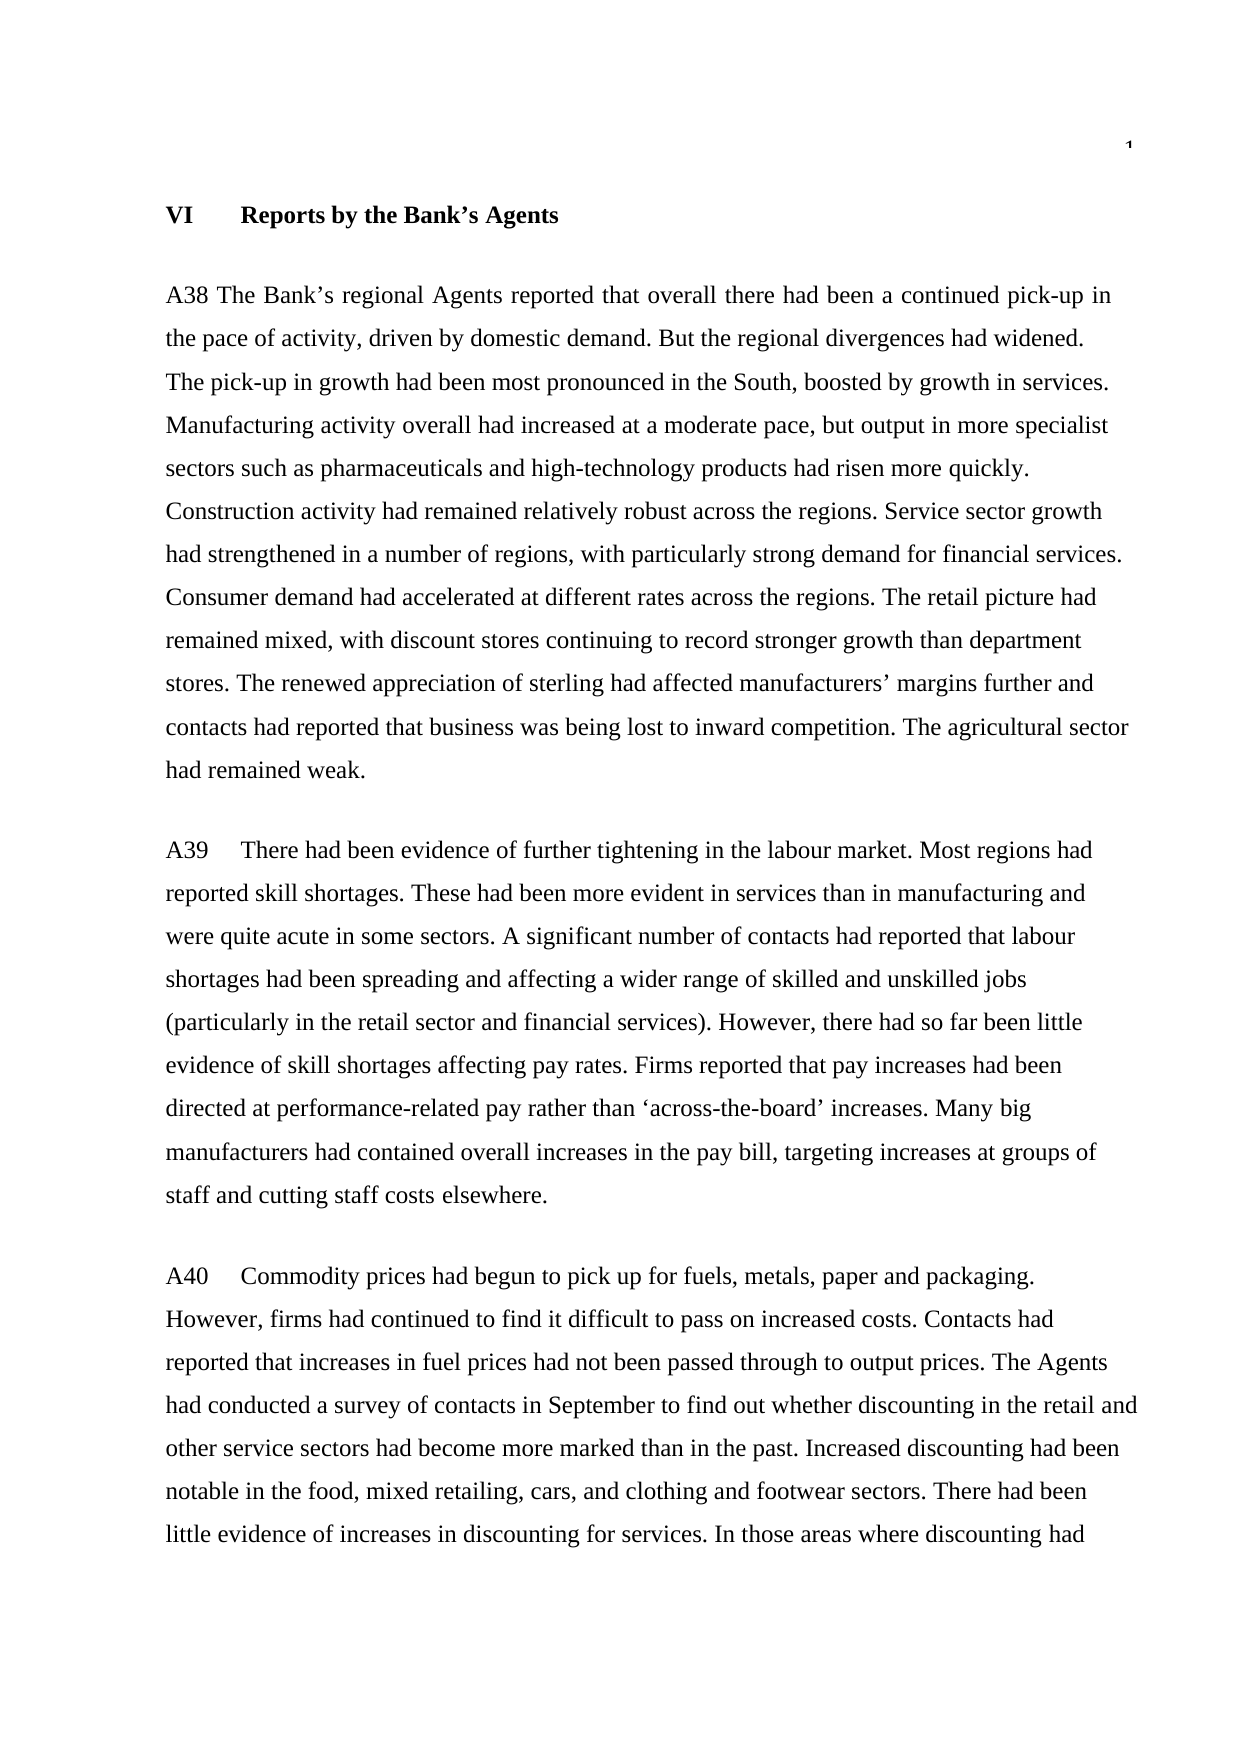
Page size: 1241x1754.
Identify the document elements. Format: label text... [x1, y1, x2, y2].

text A39 There had been evidence of further tightening in the labour market. Most regions had reported skill shortages. These had been more evident in services than in manufacturing and were quite acute in some sectors. A significant number of contacts had reported that labour shortages had been spreading and affecting a wider range of skilled and unskilled jobs (particularly in the retail sector and financial services). However, there had so far been little evidence of skill shortages affecting pay rates. Firms reported that pay increases had been directed at performance-related pay rather than ‘across-the-board’ increases. Many big manufacturers had contained overall increases in the pay bill, targeting increases at groups of staff and cutting staff costs elsewhere. [165, 835, 1105, 1208]
subtitle Reports by the Bank’s Agents [165, 200, 1151, 229]
text A38 The Bank’s regional Agents reported that overall there had been a continued pick-up in the pace of activity, driven by domestic demand. But the regional divergences had widened. [165, 280, 1113, 352]
text The pick-up in growth had been most pronounced in the South, boosted by growth in services. Manufacturing activity overall had increased at a moderate pace, but output in more specialist sectors such as pharmaceuticals and high-technology products had risen more quickly. [165, 367, 1109, 482]
text A40 Commodity prices had begun to pick up for fuels, metals, paper and packaging. However, firms had continued to find it difficult to pass on increased costs. Contacts had reported that increases in fuel prices had not been passed through to output prices. The Agents had conducted a survey of contacts in September to find out whether discounting in the retail and other service sectors had become more marked than in the past. Increased discounting had been notable in the food, mixed retailing, cars, and clothing and footwear sectors. There had been little evidence of increases in discounting for services. In those areas where discounting had [165, 1261, 1138, 1548]
text Construction activity had remained relatively robust across the regions. Service sector growth had strengthened in a number of regions, with particularly strong demand for financial services. Consumer demand had accelerated at different rates across the regions. The retail picture had remained mixed, with discount stores continuing to record stronger growth than department stores. The renewed appreciation of sterling had affected manufacturers’ margins further and contacts had reported that business was being lost to inward competition. The agricultural sector had remained weak. [165, 496, 1137, 783]
